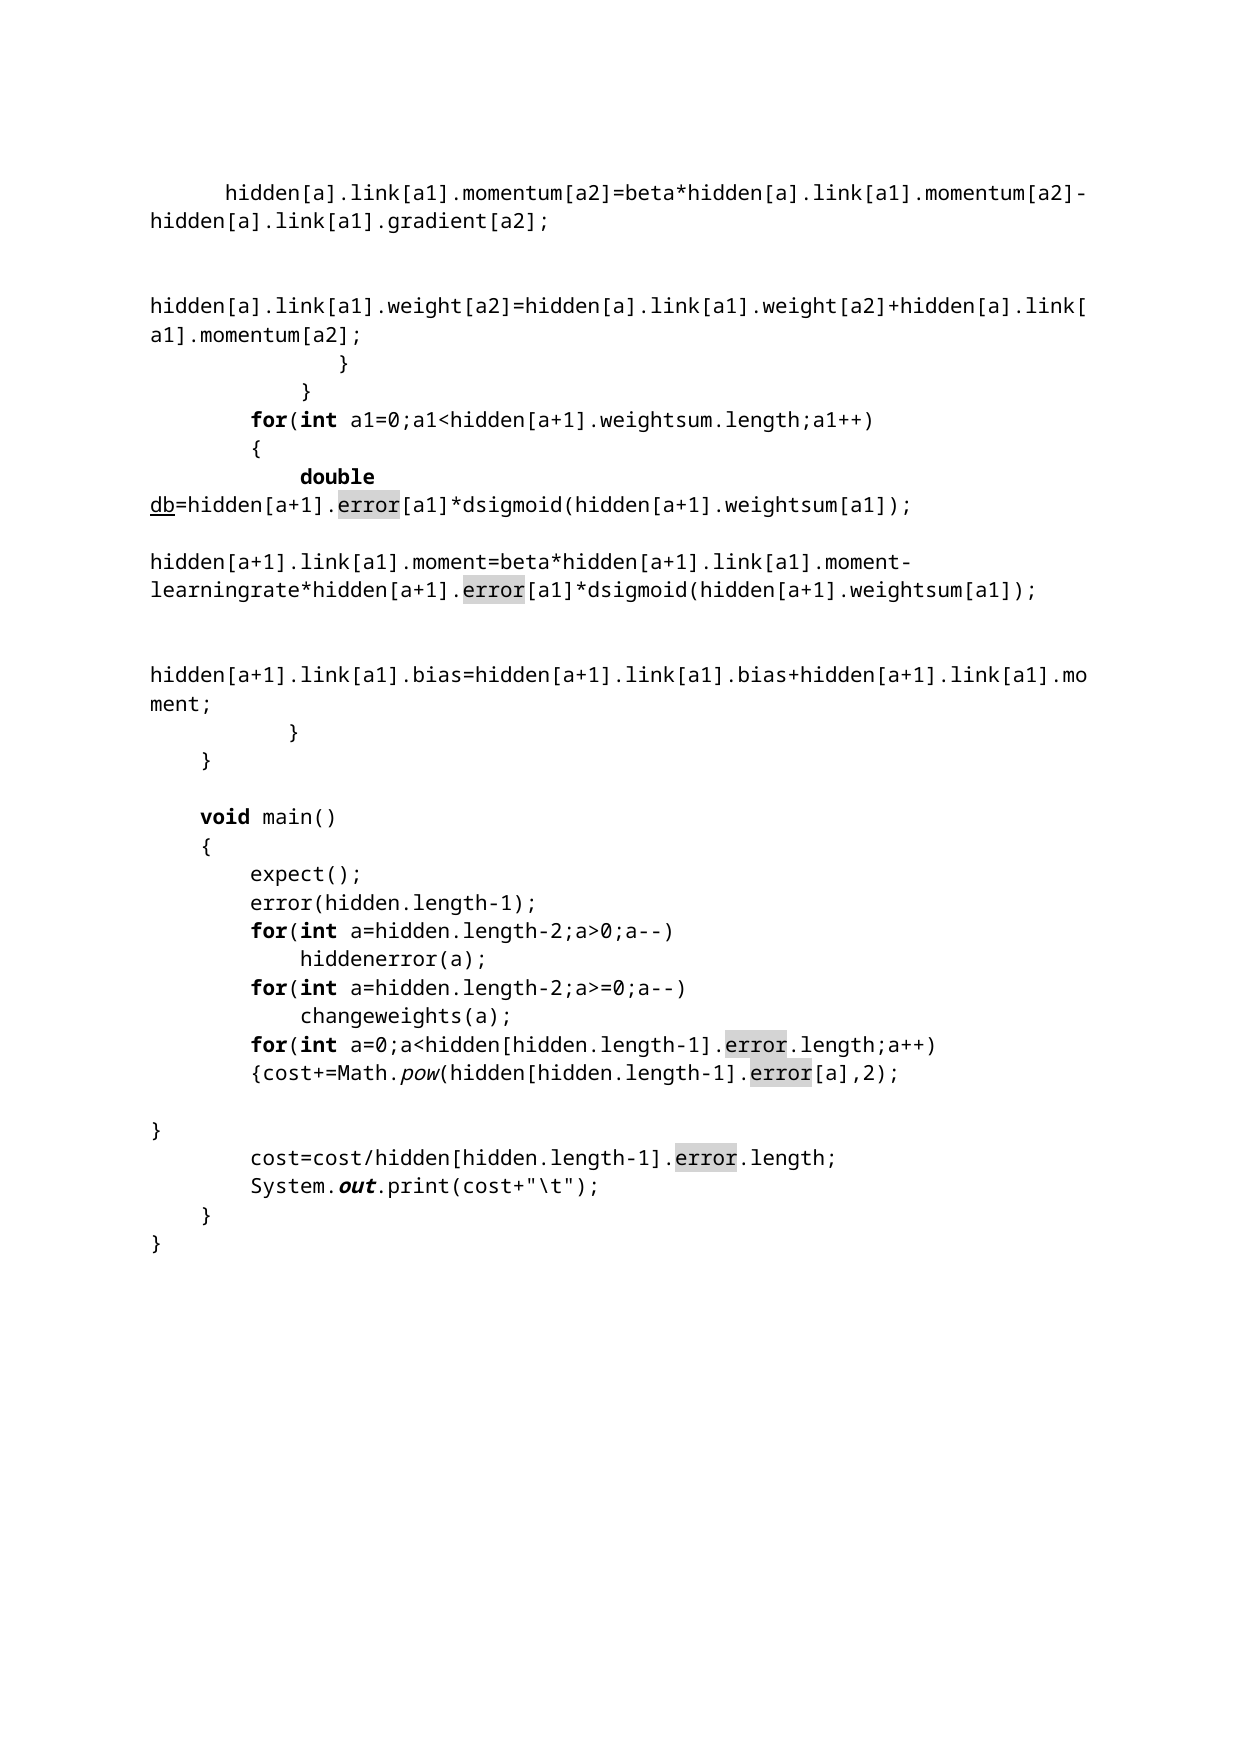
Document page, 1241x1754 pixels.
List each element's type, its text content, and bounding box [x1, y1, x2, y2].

text {cost+=Math.pow(hidden[hidden.length-1].error[a],2); [150, 1058, 750, 1087]
text void main() [150, 802, 1090, 831]
text for(int a1=0;a1<hidden[a+1].weightsum.length;a1++) [150, 405, 1090, 433]
text hidden[a].link[a1].momentum[a2]=beta*hidden[a].link[a1].momentum[a2]-hidden[a].link[a1].gradient[a2]; [150, 150, 1090, 235]
text } [150, 1115, 1090, 1143]
text expect(); [150, 859, 1090, 888]
text { [150, 433, 1090, 462]
text } [150, 377, 1090, 405]
text } [150, 717, 1090, 746]
text for(int a=hidden.length-2;a>0;a--) [150, 916, 1090, 944]
text } [150, 1228, 1090, 1257]
text } [150, 1200, 1090, 1228]
text } [150, 746, 1090, 774]
text } [150, 348, 1090, 377]
text hidden[a+1].link[a1].moment=beta*hidden[a+1].link[a1].moment-learningrate*hidden[a+1].error[a1]*dsigmoid(hidden[a+1].weightsum[a1]); [150, 547, 1090, 604]
text {cost+=Math.pow(hidden[hidden.length-1].error[a],2); [812, 1058, 1090, 1087]
text for(int a=0;a<hidden[hidden.length-1].error.length;a++) [150, 1030, 725, 1058]
text { [150, 831, 1090, 859]
text hidden[a].link[a1].weight[a2]=hidden[a].link[a1].weight[a2]+hidden[a].link[a1].momentum[a2]; [150, 235, 1090, 348]
text hidden[a+1].link[a1].bias=hidden[a+1].link[a1].bias+hidden[a+1].link[a1].moment; [150, 604, 1090, 717]
text cost=cost/hidden[hidden.length-1].error.length; [150, 1143, 675, 1172]
text error(hidden.length-1); [150, 888, 1090, 916]
text for(int a=hidden.length-2;a>=0;a--) [150, 973, 1090, 1001]
text for(int a=0;a<hidden[hidden.length-1].error.length;a++) [787, 1030, 1090, 1058]
text changeweights(a); [150, 1001, 1090, 1030]
text hiddenerror(a); [150, 944, 1090, 973]
text cost=cost/hidden[hidden.length-1].error.length; [737, 1143, 1090, 1172]
text System.out.print(cost+"\t"); [150, 1172, 1090, 1200]
text double db=hidden[a+1].error[a1]*dsigmoid(hidden[a+1].weightsum[a1]); [150, 462, 1090, 519]
